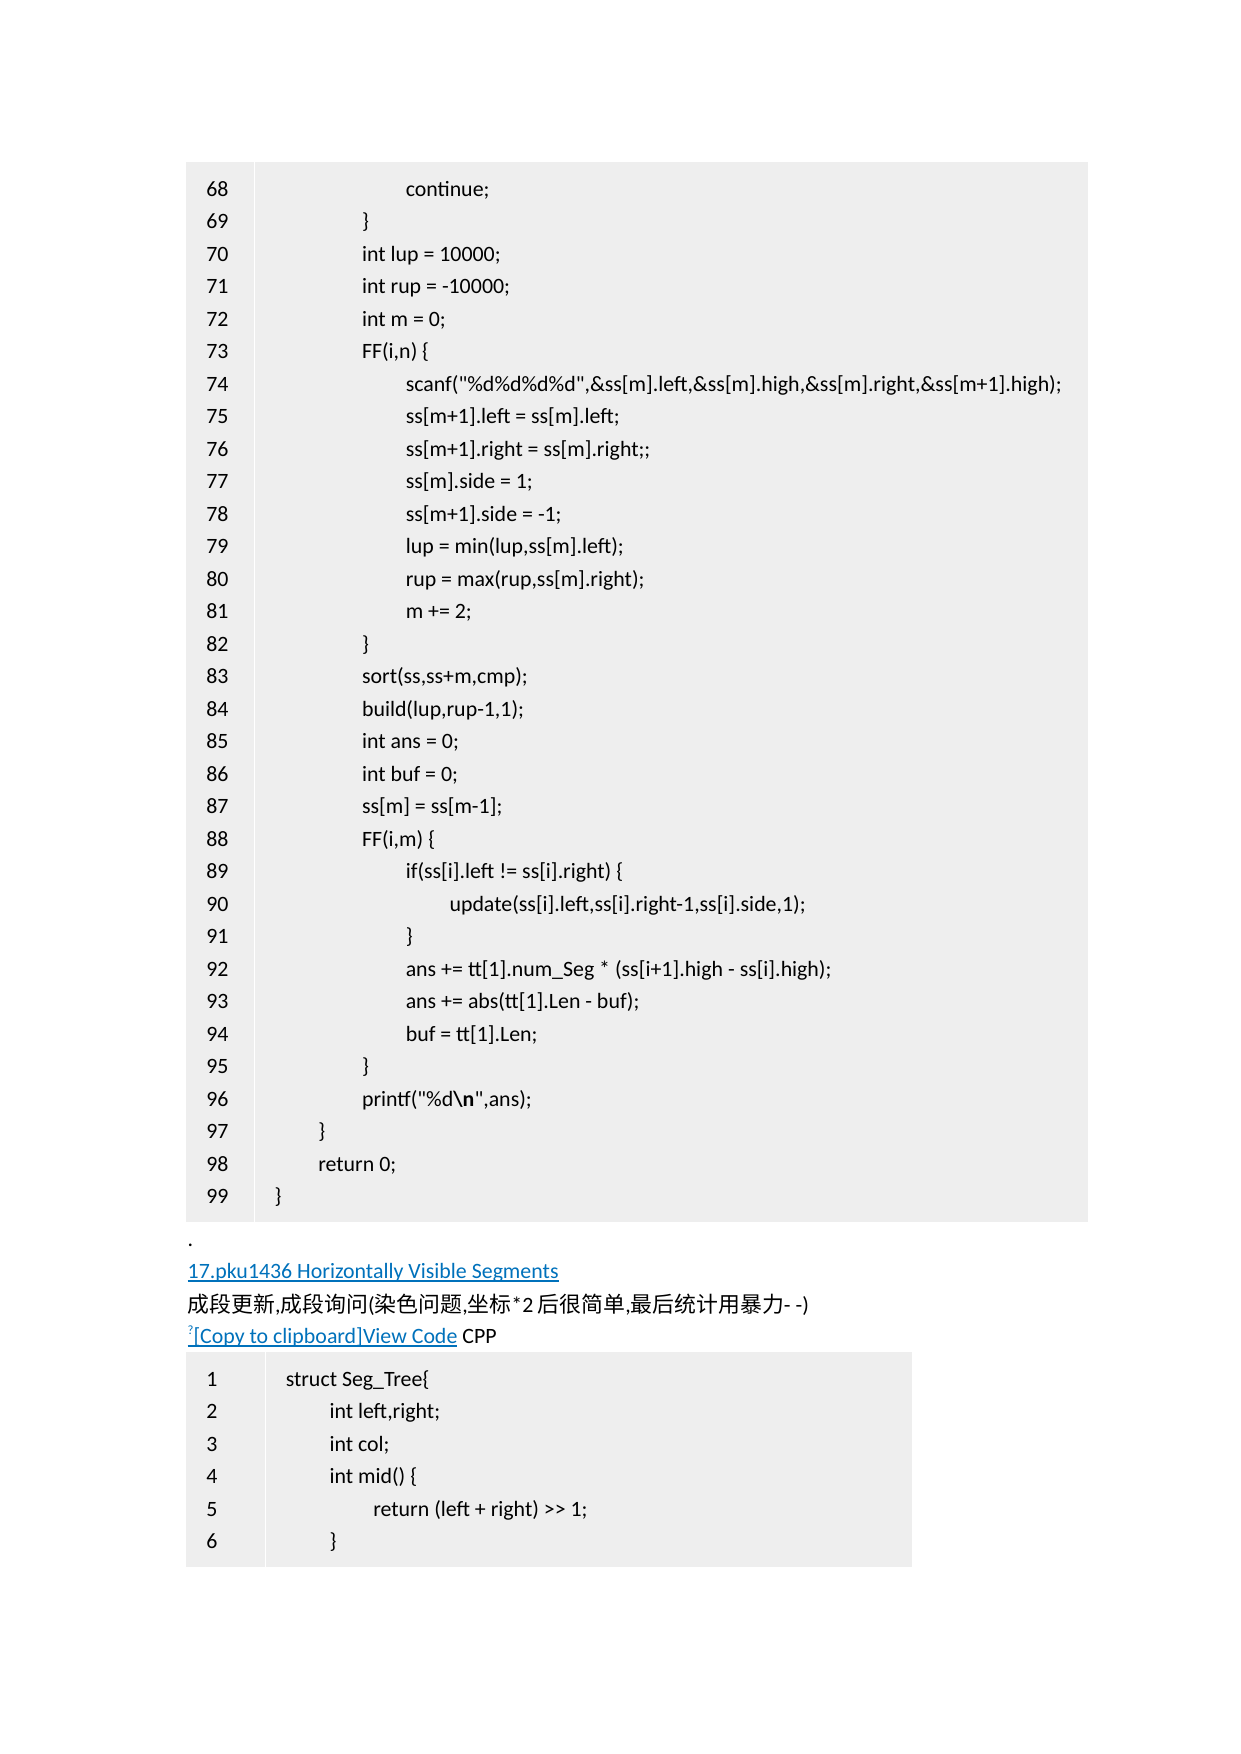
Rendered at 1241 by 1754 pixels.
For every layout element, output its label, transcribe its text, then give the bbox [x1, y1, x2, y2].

text ?[Copy to clipboard]View Code CPP [187, 1319, 1053, 1352]
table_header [266, 1352, 912, 1567]
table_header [186, 162, 254, 1222]
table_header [186, 1352, 265, 1567]
text . 17.pku1436 Horizontally Visible Segments 成段更新,成段询问(染色问题,坐标*2后很简单,最后统计用暴力- -) [187, 1222, 1053, 1319]
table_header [255, 162, 1088, 1222]
